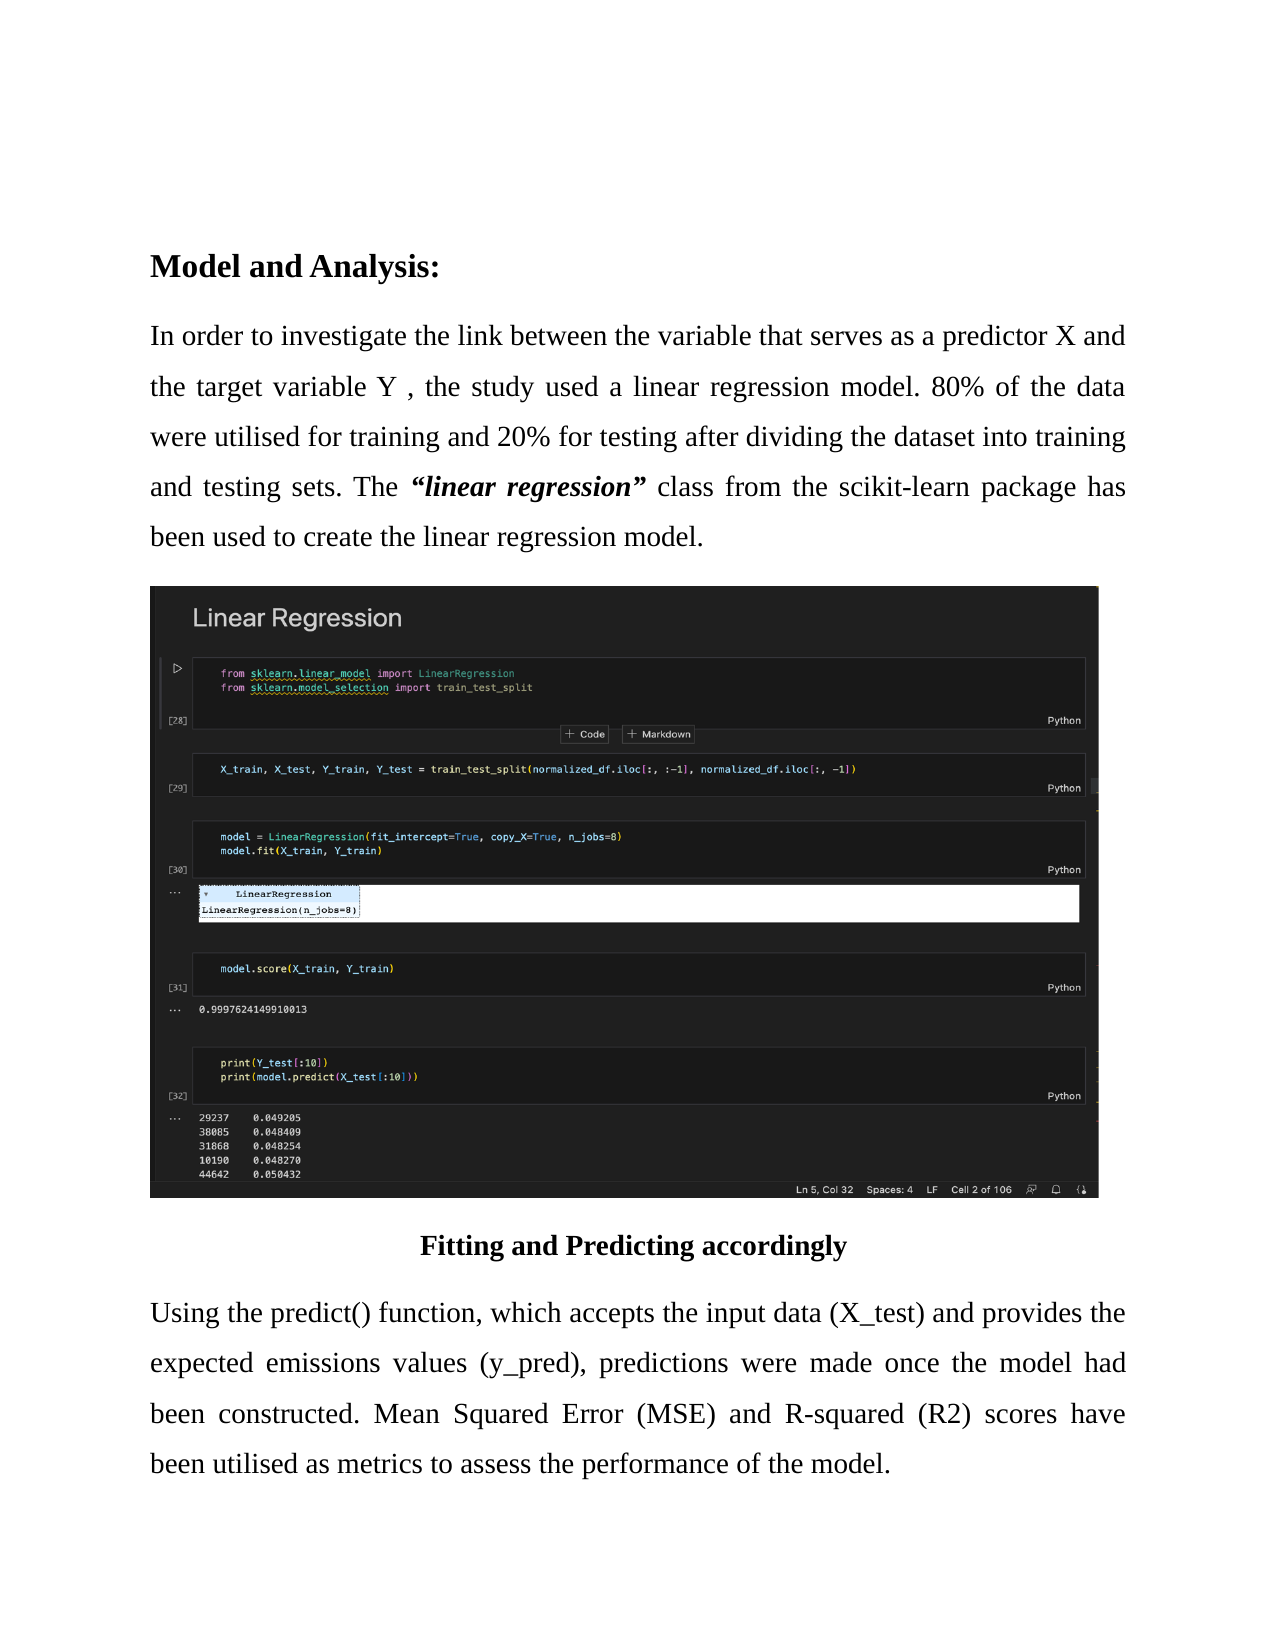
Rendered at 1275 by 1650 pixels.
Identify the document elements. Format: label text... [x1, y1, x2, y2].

text In order to investigate the link between the variable that serves as a predictor X and the target variable Y , the study used a linear regression model. 80% of the data were utilised for training and 20% for testing after dividing the dataset into training and testing sets. The “linear regression” class from the scikit-learn package has been used to create the linear regression model. [150, 318, 1127, 553]
text Using the predict() function, which accepts the input data (X_test) and provides the expected emissions values (y_pred), predictions were made once the model had been constructed. Mean Squared Error (MSE) and R-squared (R2) scores have been utilised as metrics to assess the performance of the model. [150, 1295, 1127, 1480]
picture [150, 586, 1099, 1198]
text Model and Analysis: [150, 246, 1127, 285]
text Fitting and Predicting accordingly [150, 1228, 1127, 1261]
